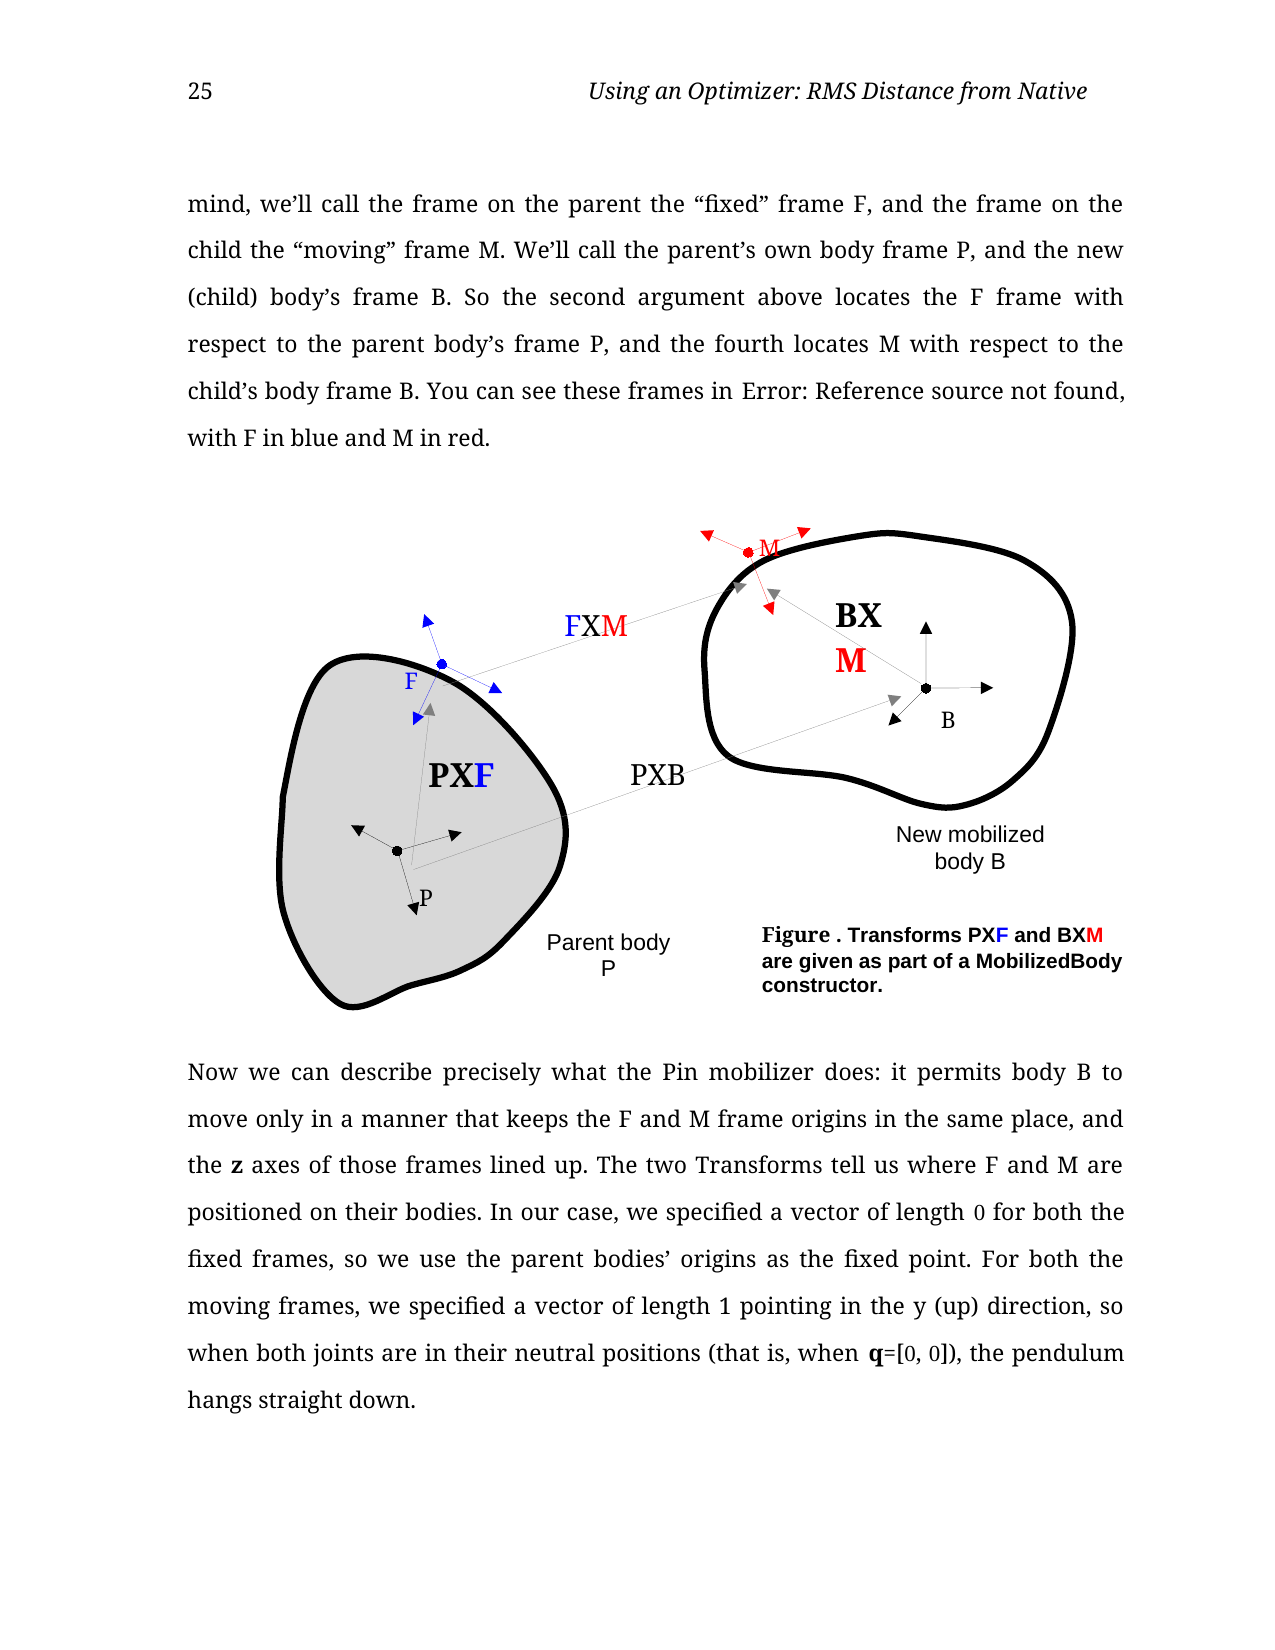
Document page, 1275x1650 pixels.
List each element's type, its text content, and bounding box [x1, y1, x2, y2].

text Now we can describe precisely what the Pin mobilizer does: it permits body B to move only in a manner that keeps the F and M frame origins in the same place, and the z axes of those frames lined up. The two Transforms tell us where F and M are positioned on their bodies. In our case, we specified a vector of length 0 for both the fixed frames, so we use the parent bodies’ origins as the fixed point. For both the moving frames, we specified a vector of length 1 pointing in the y (up) direction, so when both joints are in their neutral positions (that is, when q=[0, 0]), the pendulum hangs straight down. [187, 1056, 1125, 1415]
